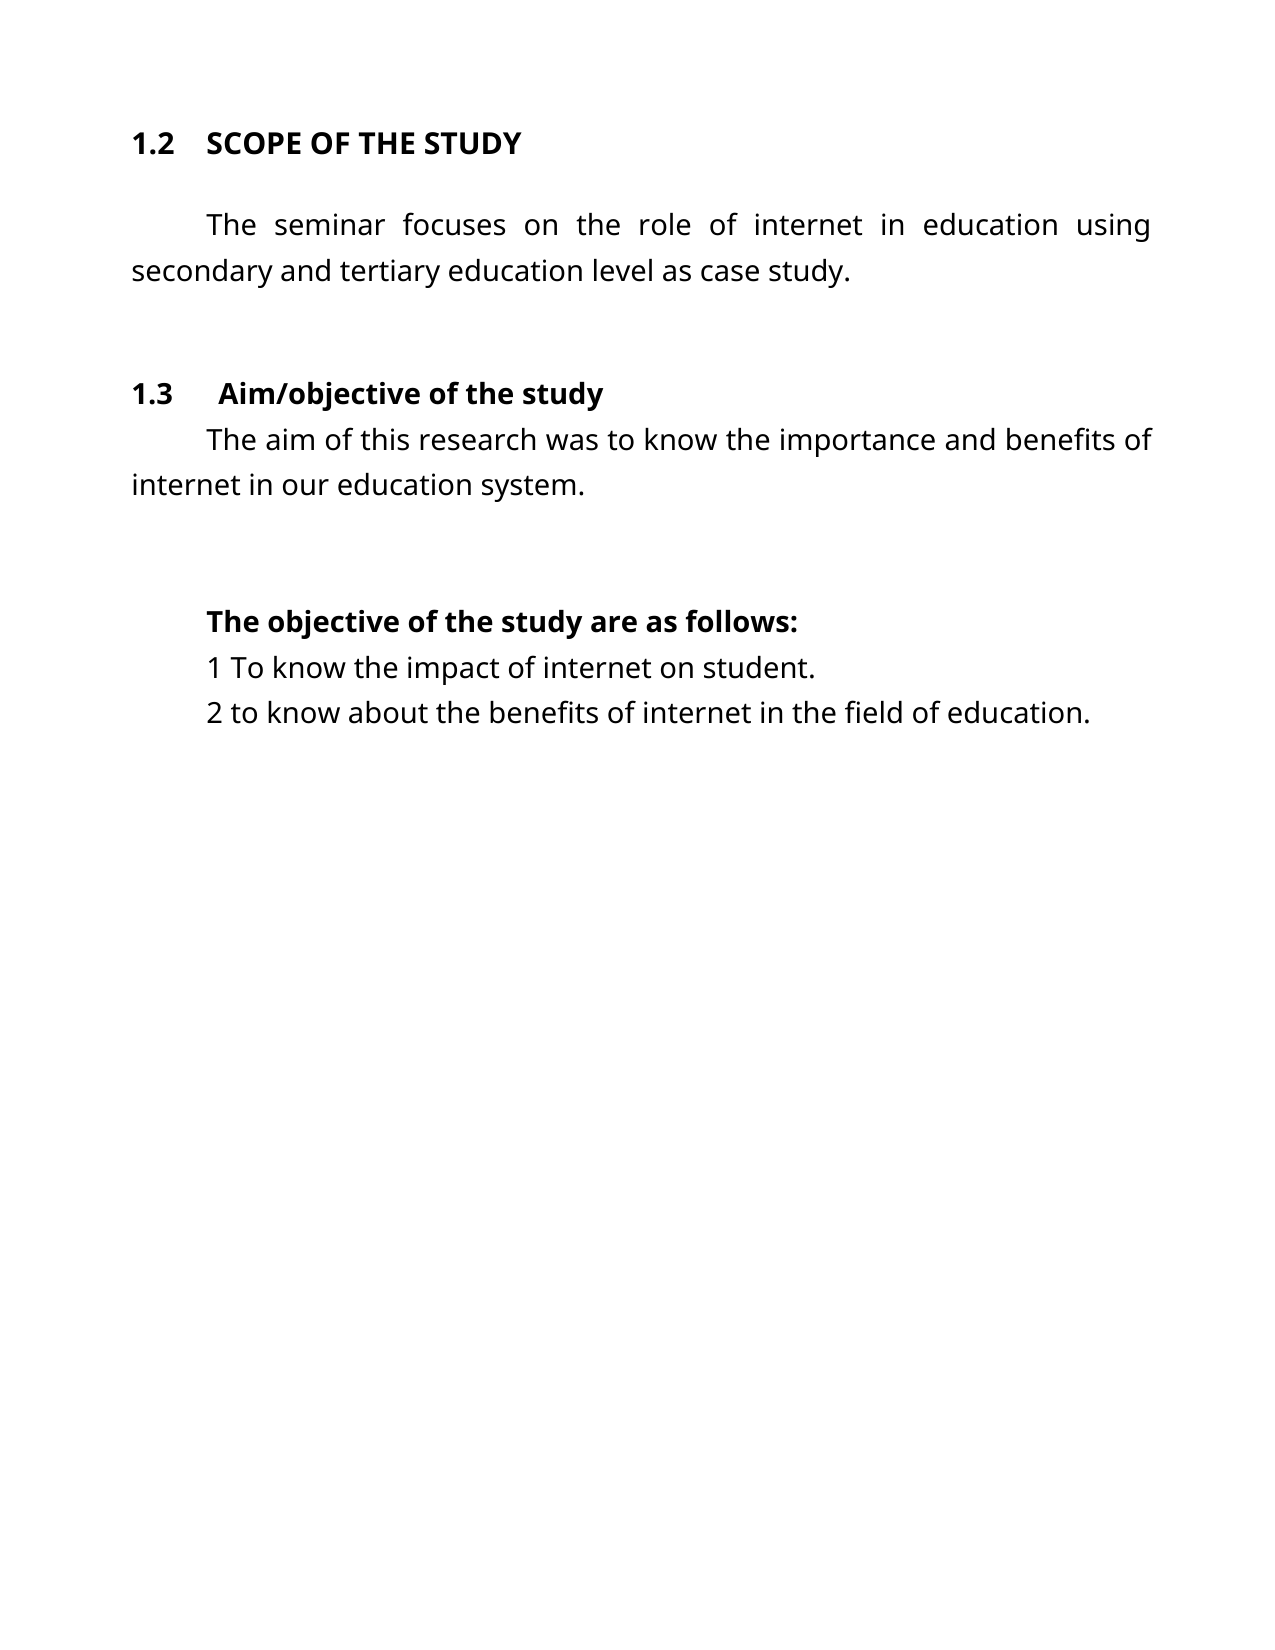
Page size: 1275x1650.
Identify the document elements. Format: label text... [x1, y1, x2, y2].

text The objective of the study are as follows: [131, 601, 1153, 641]
text The aim of this research was to know the importance and benefits of internet in our education system. [131, 419, 1153, 504]
text 2 to know about the benefits of internet in the field of education. [131, 693, 1153, 732]
text The seminar focuses on the role of internet in education using secondary and tertiary education level as case study. [131, 204, 1153, 289]
text 1 To know the impact of internet on student. [131, 647, 1153, 687]
text 1.3 Aim/objective of the study [131, 373, 1153, 413]
text 1.2 SCOPE OF THE STUDY [131, 122, 1153, 163]
